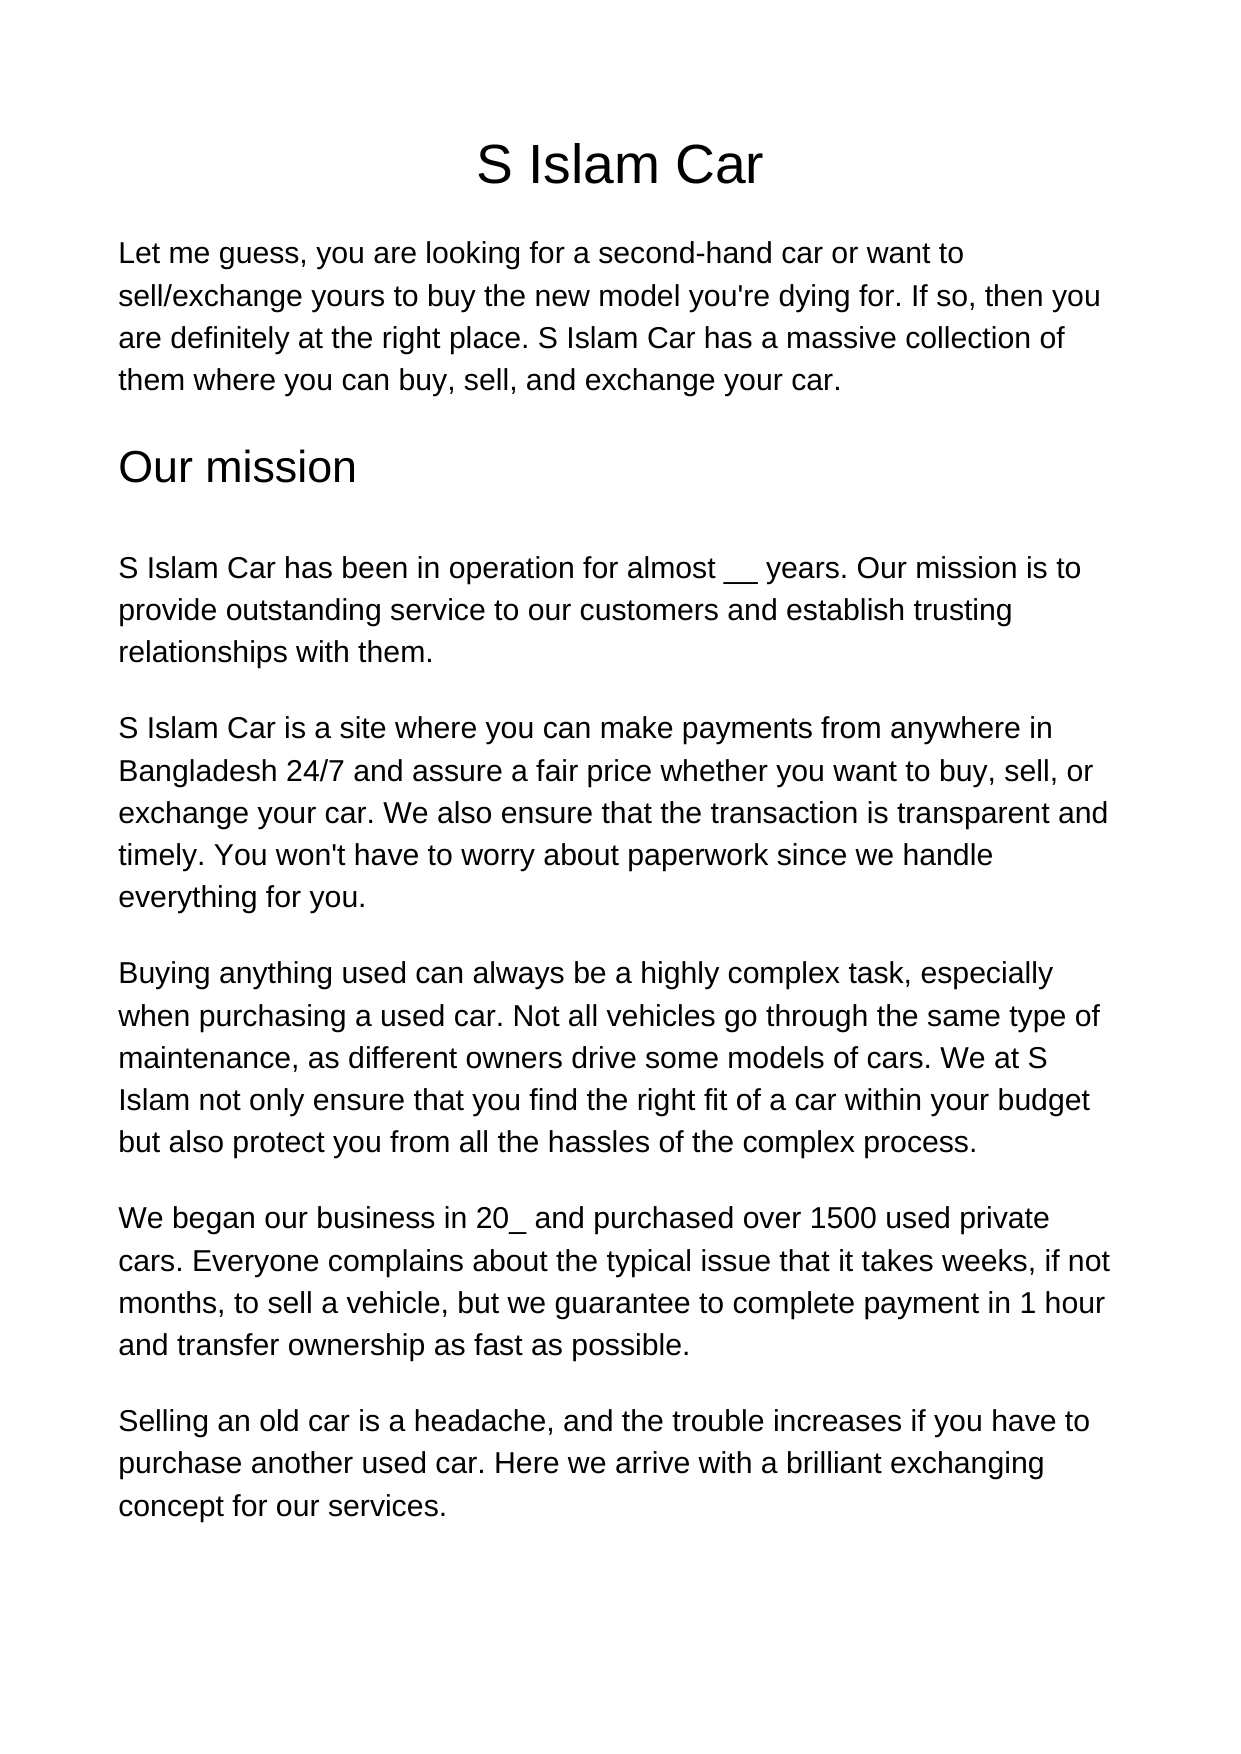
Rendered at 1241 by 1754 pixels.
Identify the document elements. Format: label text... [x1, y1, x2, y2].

text Selling an old car is a headache, and the trouble increases if you have to purchase another used car. Here we arrive with a brilliant exchanging concept for our services. [118, 1396, 1122, 1522]
text S Islam Car has been in operation for almost __ years. Our mission is to provide outstanding service to our customers and establish trusting relationships with them. [118, 542, 1122, 669]
text Our mission [118, 430, 1122, 492]
text Buying anything used can always be a highly complex task, especially when purchasing a used car. Not all vehicles go through the same type of maintenance, as different owners drive some models of cars. We at S Islam not only ensure that you find the right fit of a car within your budget but also protect you from all the hassles of the complex process. [118, 948, 1122, 1159]
text S Islam Car [118, 118, 1122, 195]
text We began our business in 20_ and purchased over 1500 used private cars. Everyone complains about the typical issue that it takes weeks, if not months, to sell a vehicle, but we guarantee to complete payment in 1 hour and transfer ownership as fast as possible. [118, 1193, 1122, 1362]
text S Islam Car is a site where you can make payments from anywhere in Bangladesh 24/7 and assure a fair price whether you want to buy, sell, or exchange your car. We also ensure that the transaction is transparent and timely. You won't have to worry about paperwork since we handle everything for you. [118, 703, 1122, 914]
text Let me guess, you are looking for a second-hand car or want to sell/exchange yours to buy the new model you're dying for. If so, then you are definitely at the right place. S Islam Car has a massive collection of them where you can buy, sell, and exchange your car. [118, 228, 1122, 397]
